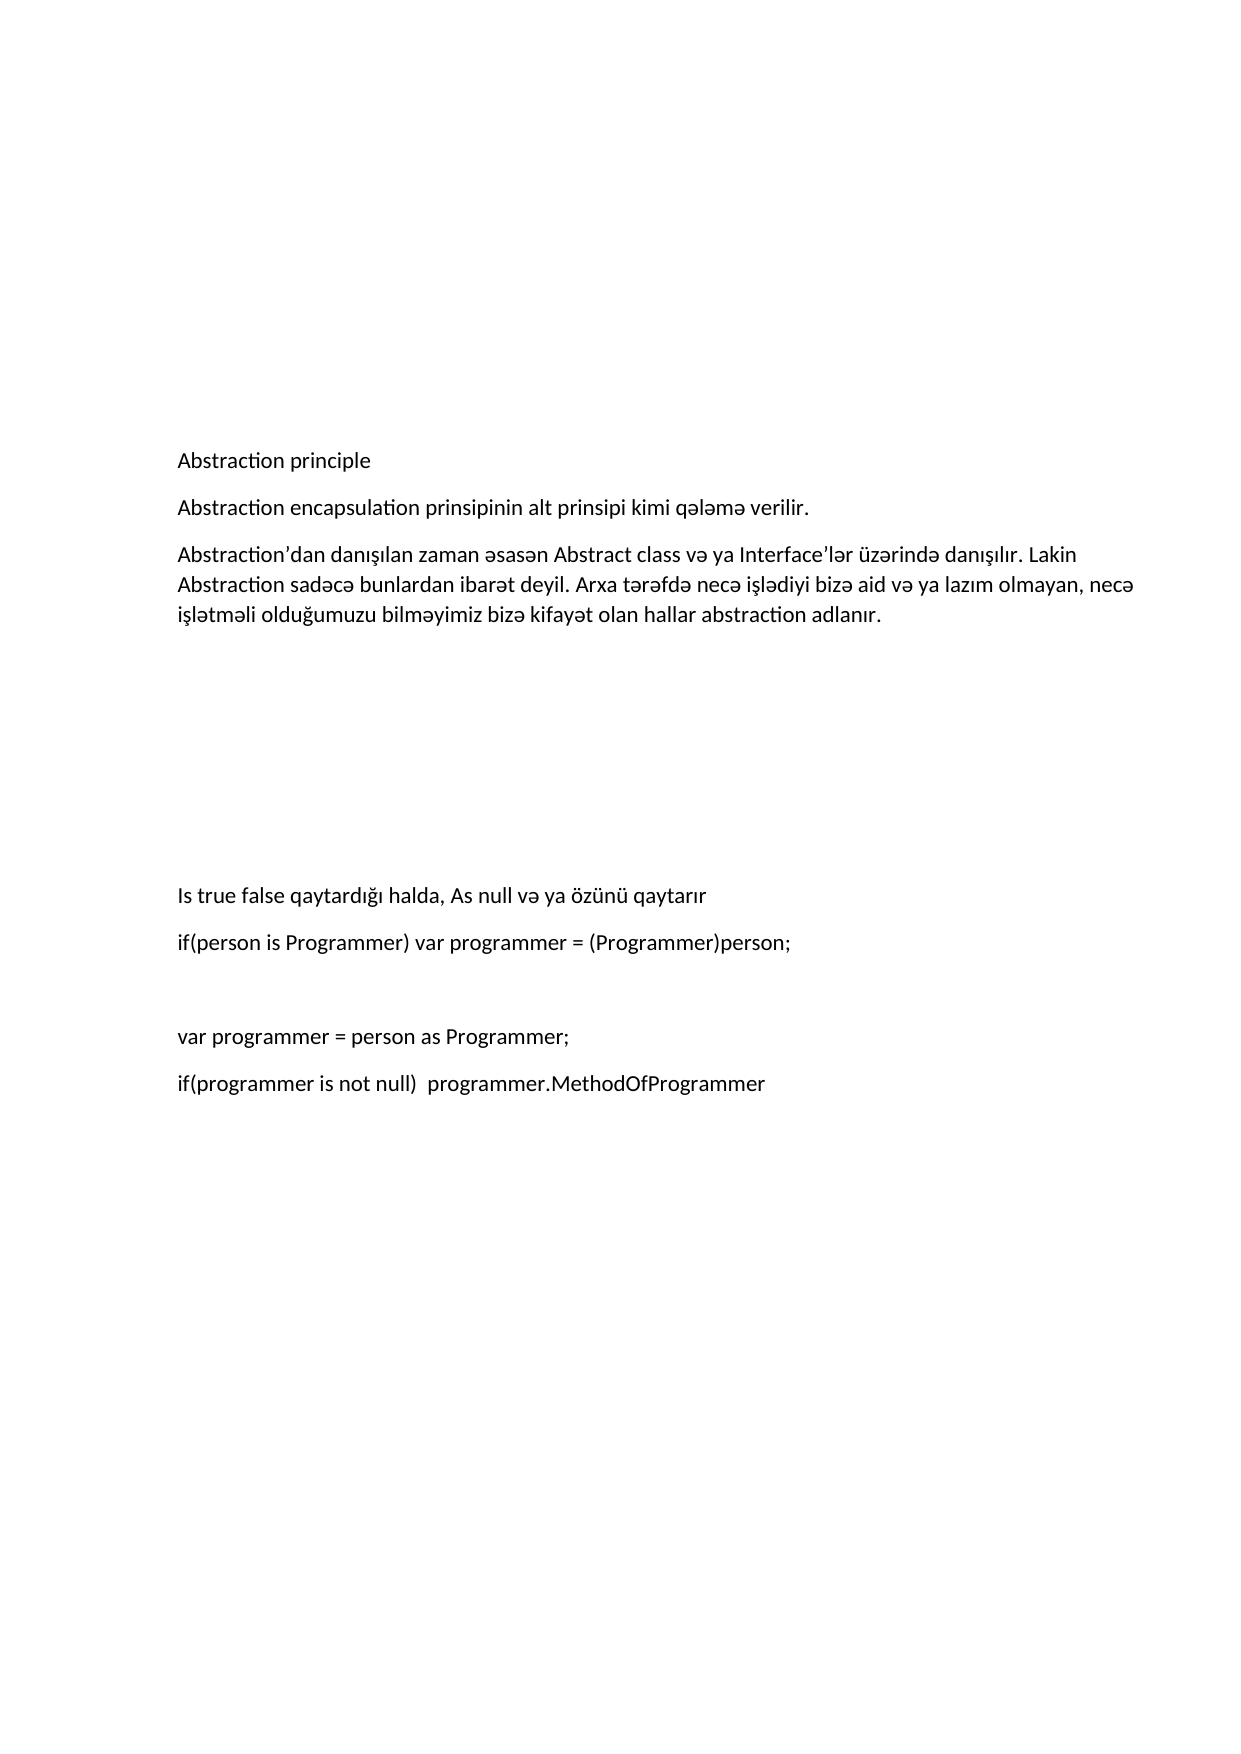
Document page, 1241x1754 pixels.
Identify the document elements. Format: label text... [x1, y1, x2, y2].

text Is true false qaytardığı halda, As null və ya özünü qaytarır [177, 882, 1152, 910]
text Abstraction encapsulation prinsipinin alt prinsipi kimi qələmə verilir. [177, 493, 1152, 521]
text Abstraction principle [177, 446, 1152, 474]
text Abstraction’dan danışılan zaman əsasən Abstract class və ya Interface’lər üzərində danışılır. Lakin Abstraction sadəcə bunlardan ibarət deyil. Arxa tərəfdə necə işlədiyi bizə aid və ya lazım olmayan, necə işlətməli olduğumuzu bilməyimiz bizə kifayət olan hallar abstraction adlanır. [177, 540, 1152, 628]
text var programmer = person as Programmer; [177, 1022, 1152, 1050]
text if(person is Programmer) var programmer = (Programmer)person; [177, 928, 1152, 957]
text if(programmer is not null) programmer.MethodOfProgrammer [177, 1069, 1152, 1097]
